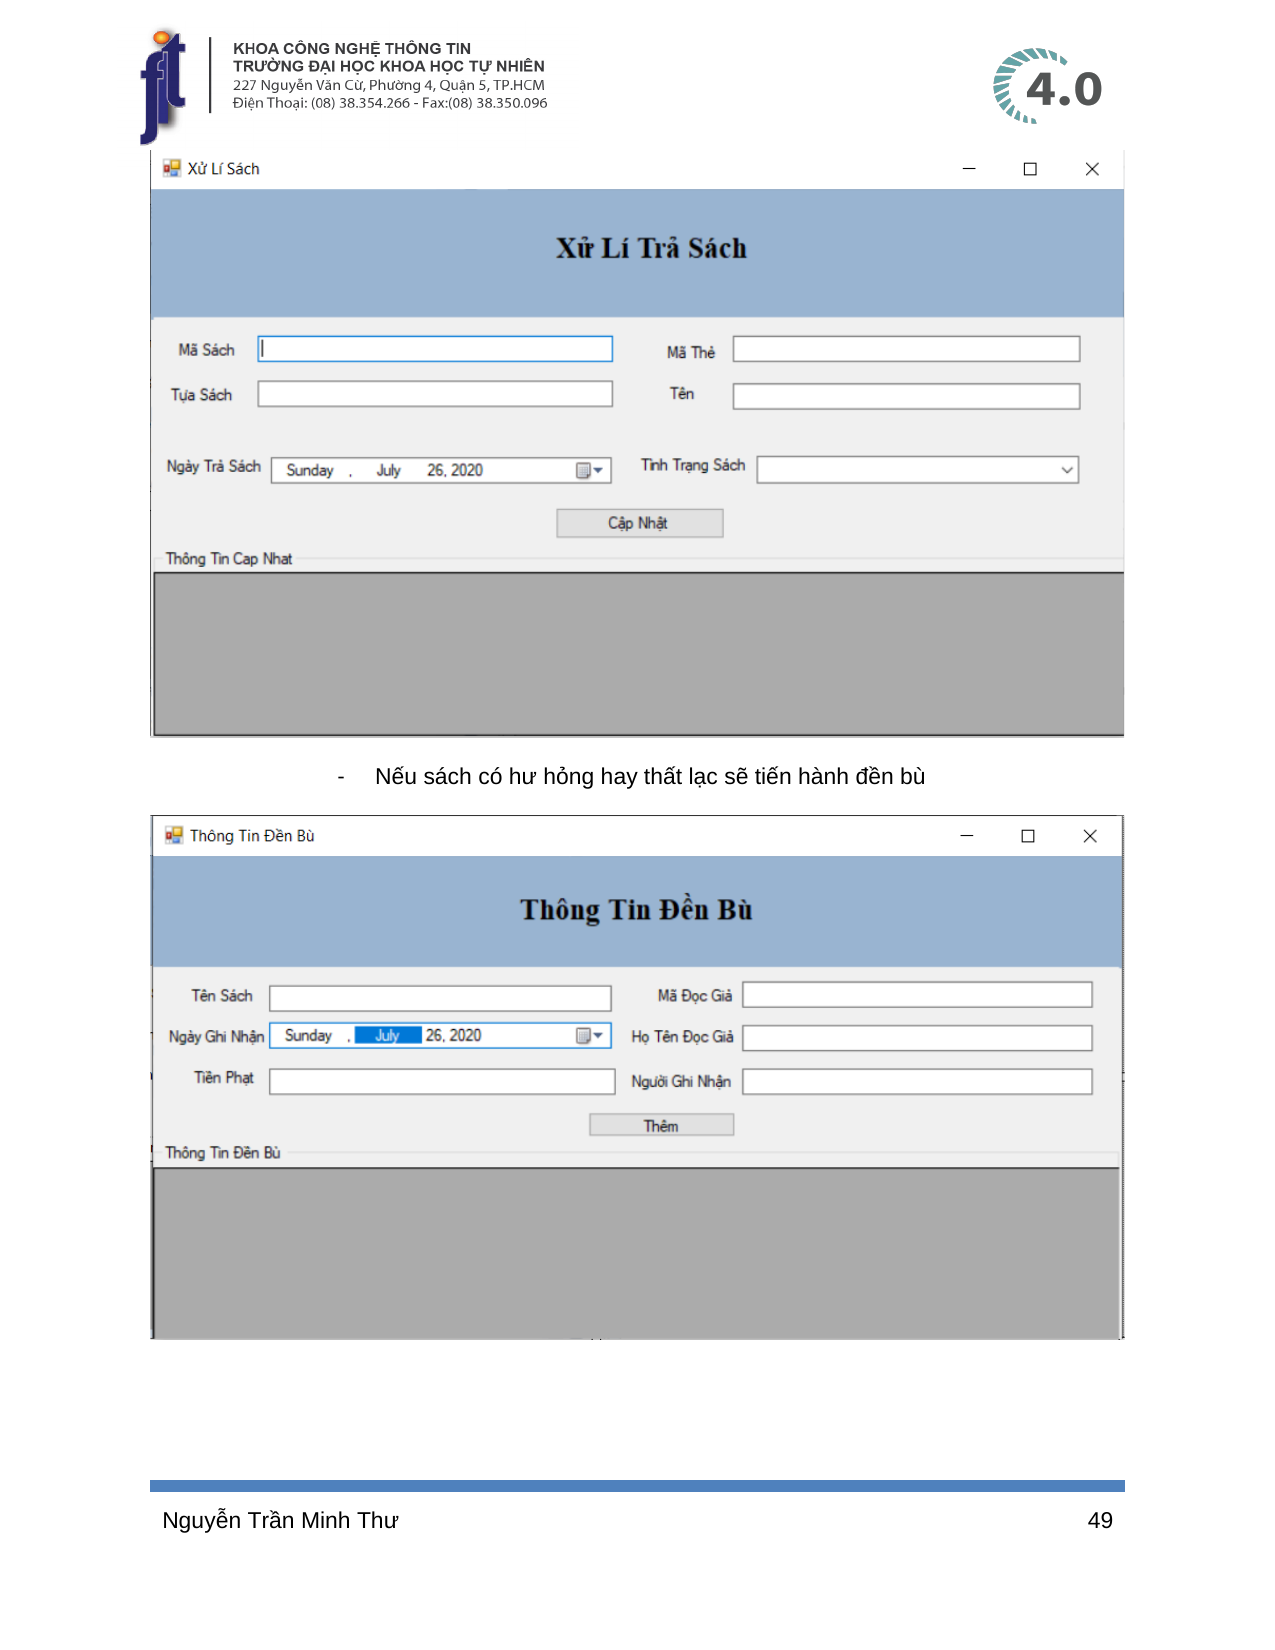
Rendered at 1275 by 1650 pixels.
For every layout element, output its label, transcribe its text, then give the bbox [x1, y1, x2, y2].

picture [117, 21, 1125, 738]
list Nếu sách có hư hỏng hay thất lạc sẽ tiến hành đền bù [337, 762, 1125, 790]
picture [985, 41, 1108, 127]
picture [150, 815, 1125, 1340]
